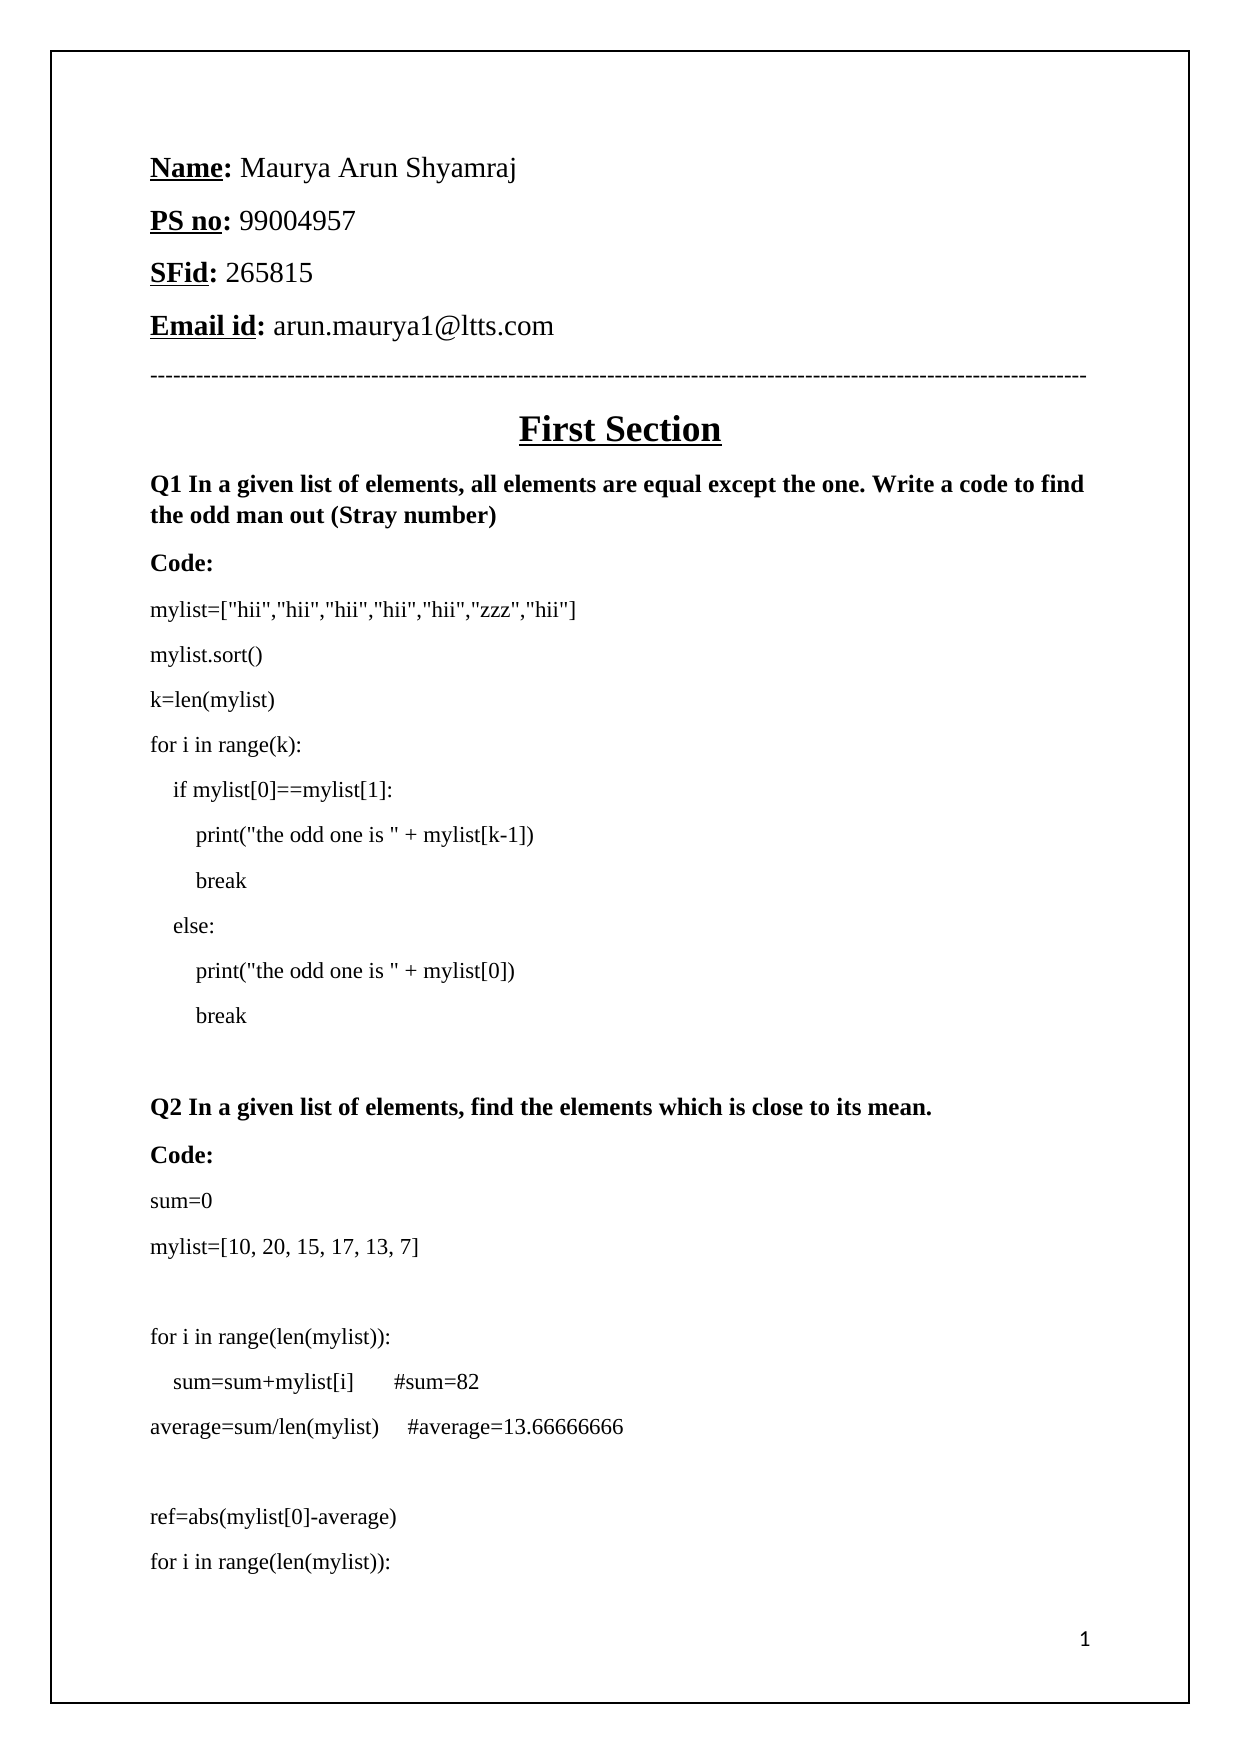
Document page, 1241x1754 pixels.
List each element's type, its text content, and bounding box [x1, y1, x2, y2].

text sum=0 [150, 1188, 1090, 1214]
text --------------------------------------------------------------------------------------------------------------------------- [150, 361, 1090, 388]
text Code: [150, 548, 1090, 577]
text PS no: 99004957 [150, 203, 1090, 236]
text sum=sum+mylist[i] #sum=82 [150, 1368, 1090, 1394]
text if mylist[0]==mylist[1]: [150, 776, 1090, 803]
text Name: Maurya Arun Shyamraj [150, 150, 1090, 183]
text for i in range(k): [150, 731, 1090, 758]
text Code: [150, 1140, 1090, 1169]
text ref=abs(mylist[0]-average) [150, 1503, 1090, 1530]
text print("the odd one is " + mylist[0]) [150, 957, 1090, 983]
text Email id: arun.maurya1@ltts.com [150, 308, 1090, 342]
text for i in range(len(mylist)): [150, 1548, 1090, 1575]
text average=sum/len(mylist) #average=13.66666666 [150, 1413, 1090, 1439]
text k=len(mylist) [150, 686, 1090, 713]
text print("the odd one is " + mylist[k-1]) [150, 822, 1090, 848]
text Q2 In a given list of elements, find the elements which is close to its mean. [150, 1092, 1090, 1121]
text mylist.sort() [150, 641, 1090, 667]
text First Section [150, 406, 1090, 449]
text Q1 In a given list of elements, all elements are equal except the one. Write a code to find the odd man out (Stray number) [150, 469, 1090, 529]
text else: [150, 912, 1090, 938]
text break [150, 1002, 1090, 1028]
text for i in range(len(mylist)): [150, 1323, 1090, 1349]
text SFid: 265815 [150, 256, 1090, 289]
text break [150, 867, 1090, 893]
text mylist=[10, 20, 15, 17, 13, 7] [150, 1233, 1090, 1259]
text mylist=["hii","hii","hii","hii","hii","zzz","hii"] [150, 596, 1090, 622]
